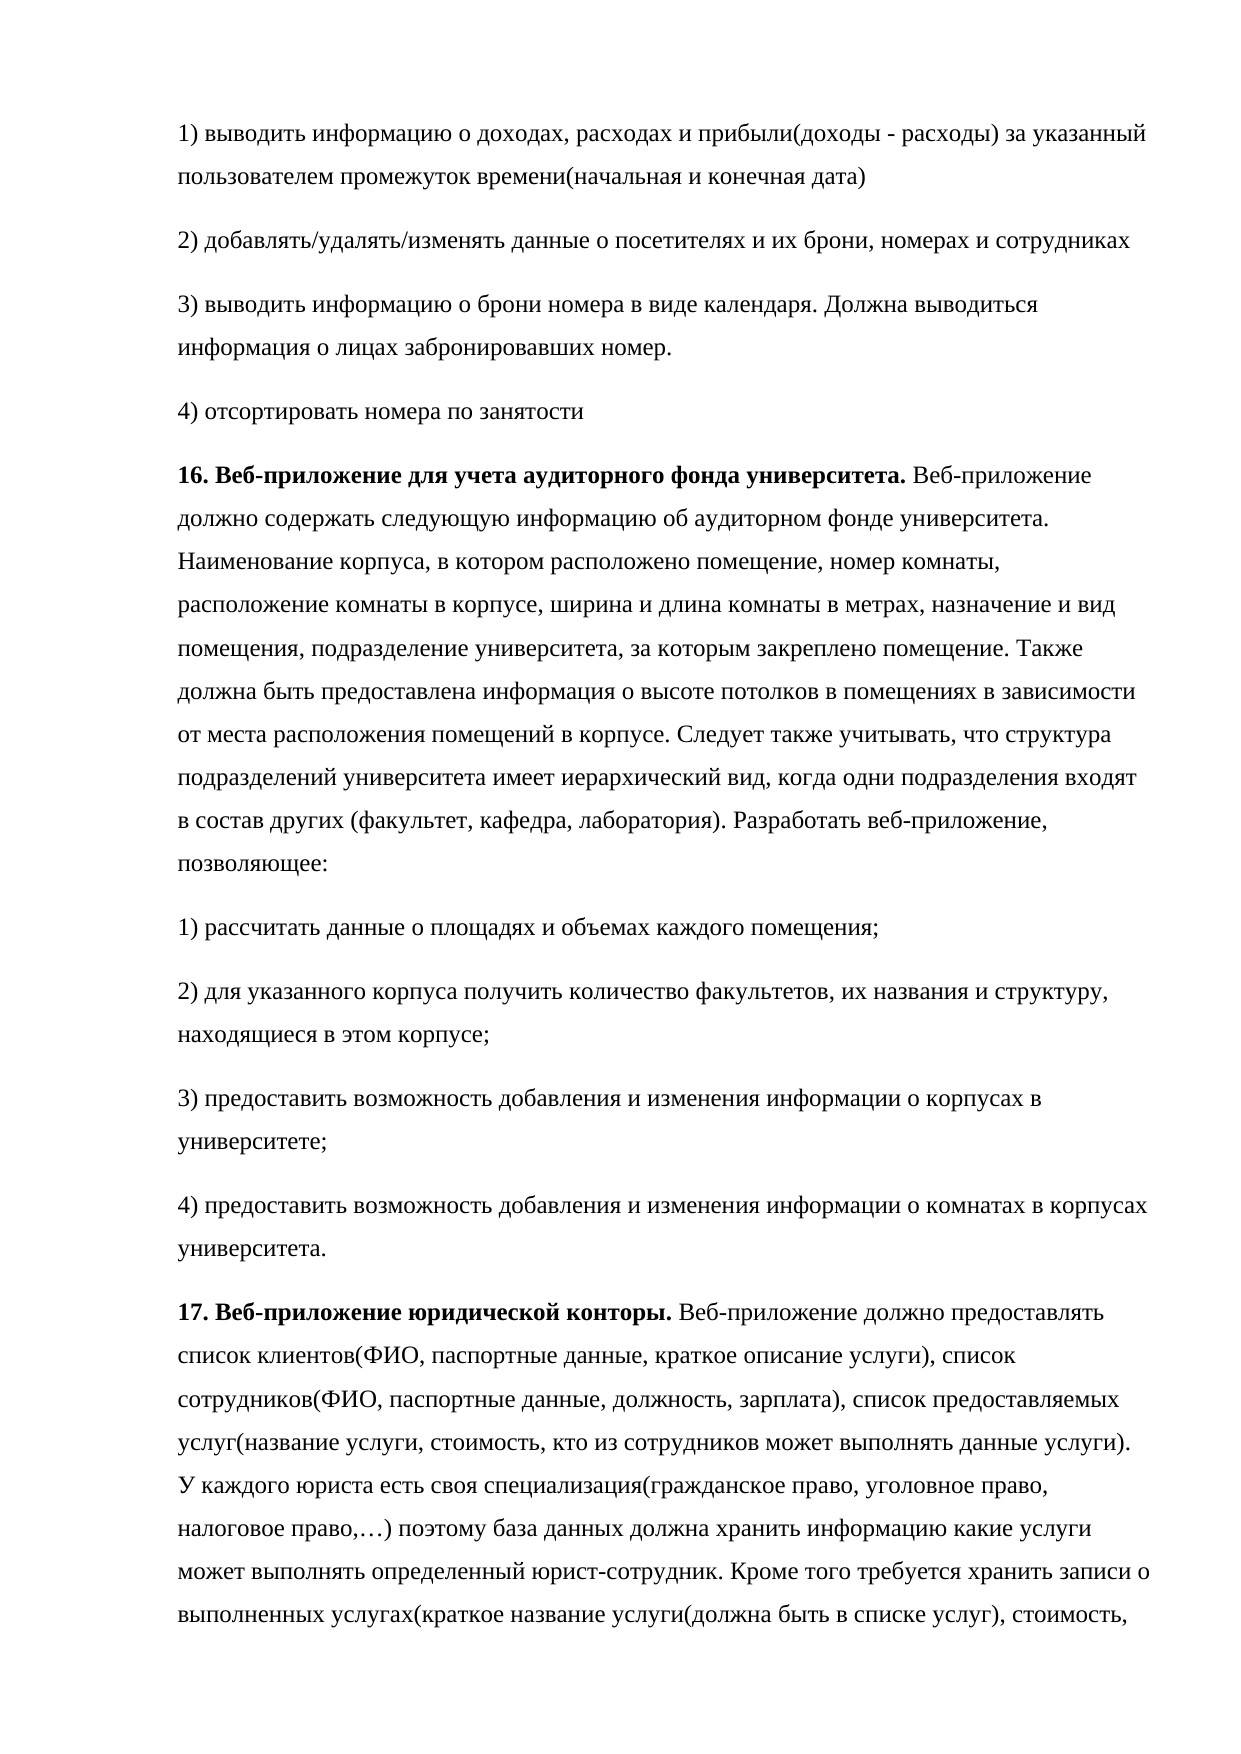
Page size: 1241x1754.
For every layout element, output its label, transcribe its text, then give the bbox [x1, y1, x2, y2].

text 1) выводить информацию о доходах, расходах и прибыли(доходы - расходы) за указанный пользователем промежуток времени(начальная и конечная дата) [177, 118, 1152, 190]
text 2) для указанного корпуса получить количество факультетов, их названия и структуру, находящиеся в этом корпусе; [177, 976, 1152, 1048]
text 16. Веб-приложение для учета аудиторного фонда университета. Веб-приложение должно содержать следующую информацию об аудиторном фонде университета. Наименование корпуса, в котором расположено помещение, номер комнаты, расположение комнаты в корпусе, ширина и длина комнаты в метрах, назначение и вид помещения, подразделение университета, за которым закреплено помещение. Также должна быть предоставлена информация о высоте потолков в помещениях в зависимости от места расположения помещений в корпусе. Следует также учитывать, что структура подразделений университета имеет иерархический вид, когда одни подразделения входят в состав других (факультет, кафедра, лаборатория). Разработать веб-приложение, позволяющее: [177, 460, 1152, 877]
text 2) добавлять/удалять/изменять данные о посетителях и их брони, номерах и сотрудниках [177, 225, 1152, 254]
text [177, 1297, 1152, 1628]
text 4) предоставить возможность добавления и изменения информации о комнатах в корпусах университета. [177, 1190, 1152, 1262]
text 3) выводить информацию о брони номера в виде календаря. Должна выводиться информация о лицах забронировавших номер. [177, 289, 1152, 361]
text 3) предоставить возможность добавления и изменения информации о корпусах в университете; [177, 1083, 1152, 1155]
text 1) рассчитать данные о площадях и объемах каждого помещения; [177, 912, 1152, 941]
text 4) отсортировать номера по занятости [177, 396, 1152, 425]
